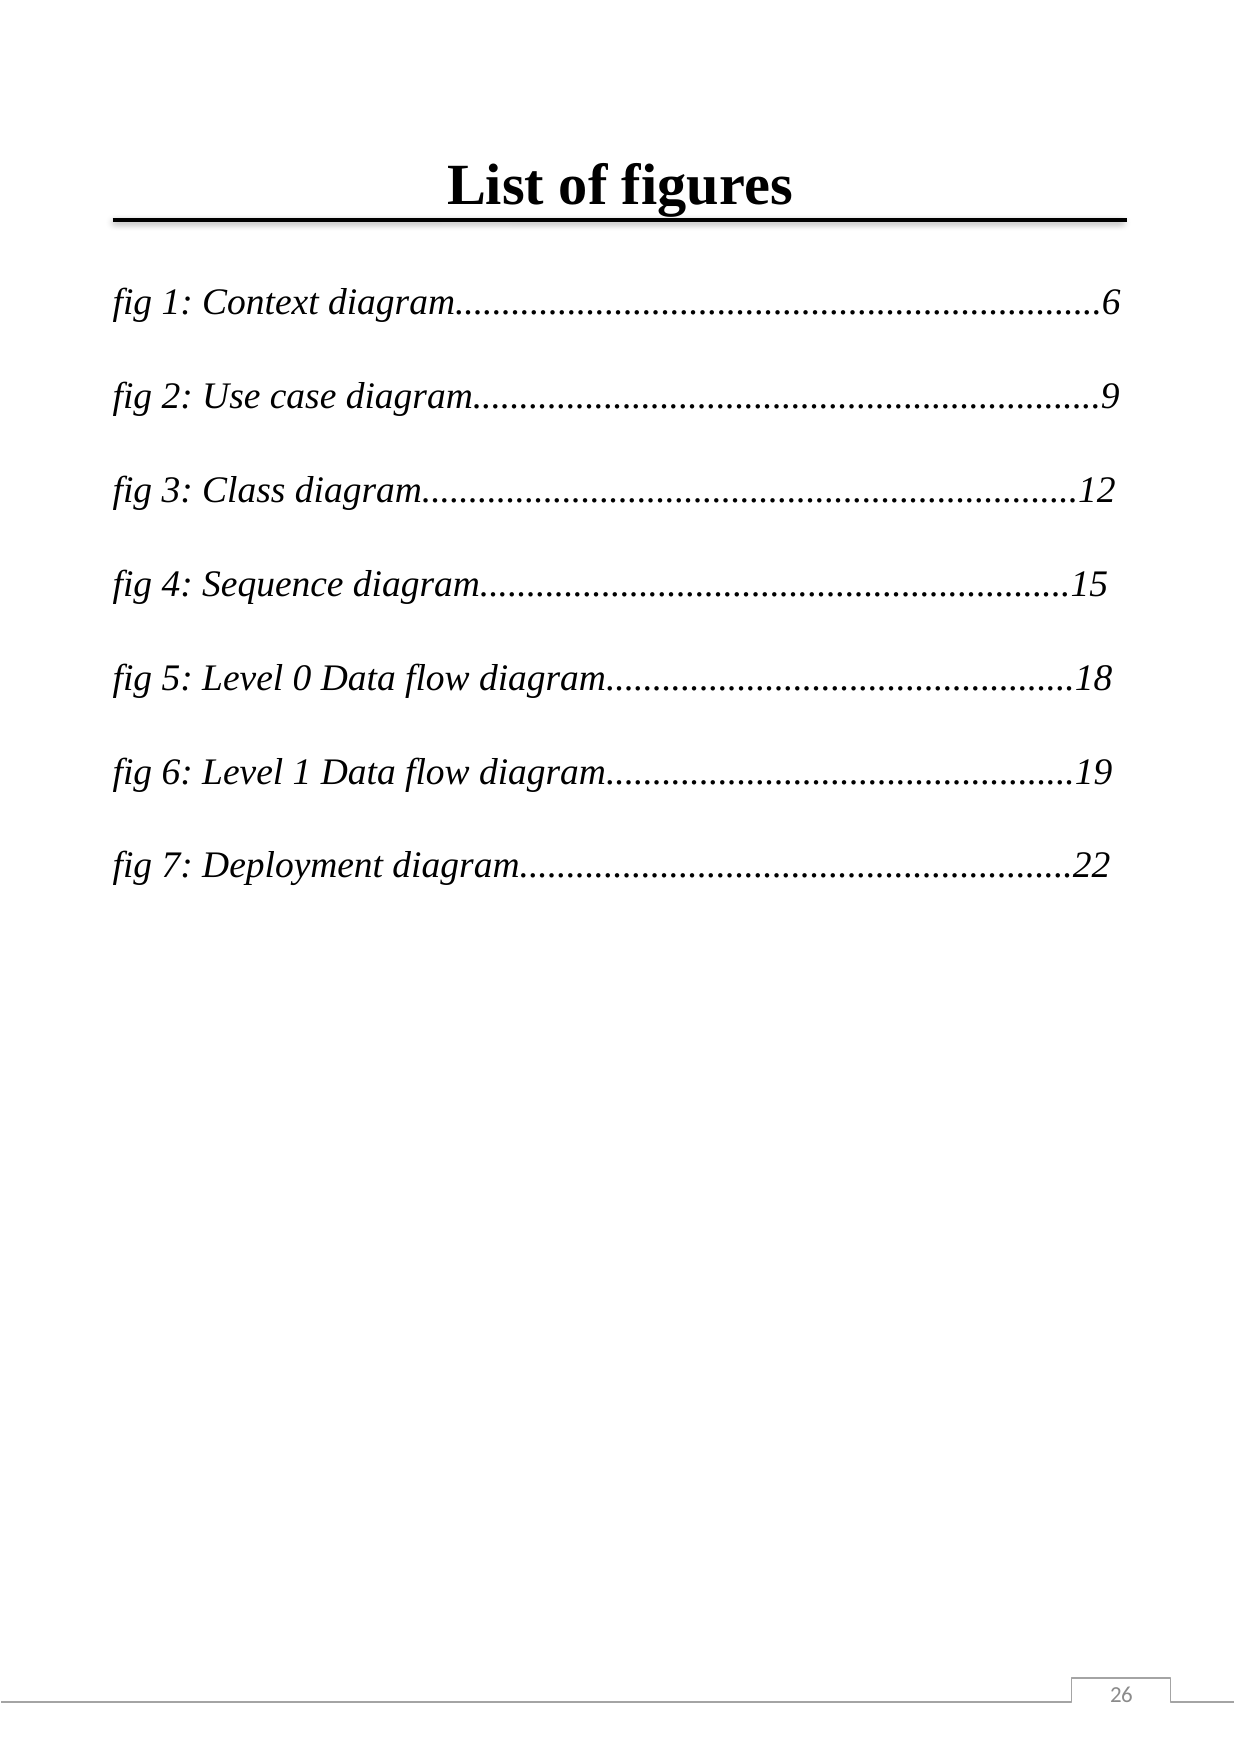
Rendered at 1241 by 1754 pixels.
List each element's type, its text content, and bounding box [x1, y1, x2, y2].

text fig 4: Sequence diagram...............................................................15 [112, 561, 1128, 604]
text fig 3: Class diagram......................................................................12 [112, 467, 1128, 511]
text fig 7: Deployment diagram...........................................................22 [112, 843, 1128, 886]
text fig 1: Context diagram.....................................................................6 [112, 280, 1128, 323]
text fig 2: Use case diagram...................................................................9 [112, 374, 1128, 417]
text fig 5: Level 0 Data flow diagram..................................................18 [112, 655, 1128, 698]
text fig 6: Level 1 Data flow diagram..................................................19 [112, 749, 1128, 792]
text List of figures [112, 150, 1128, 217]
